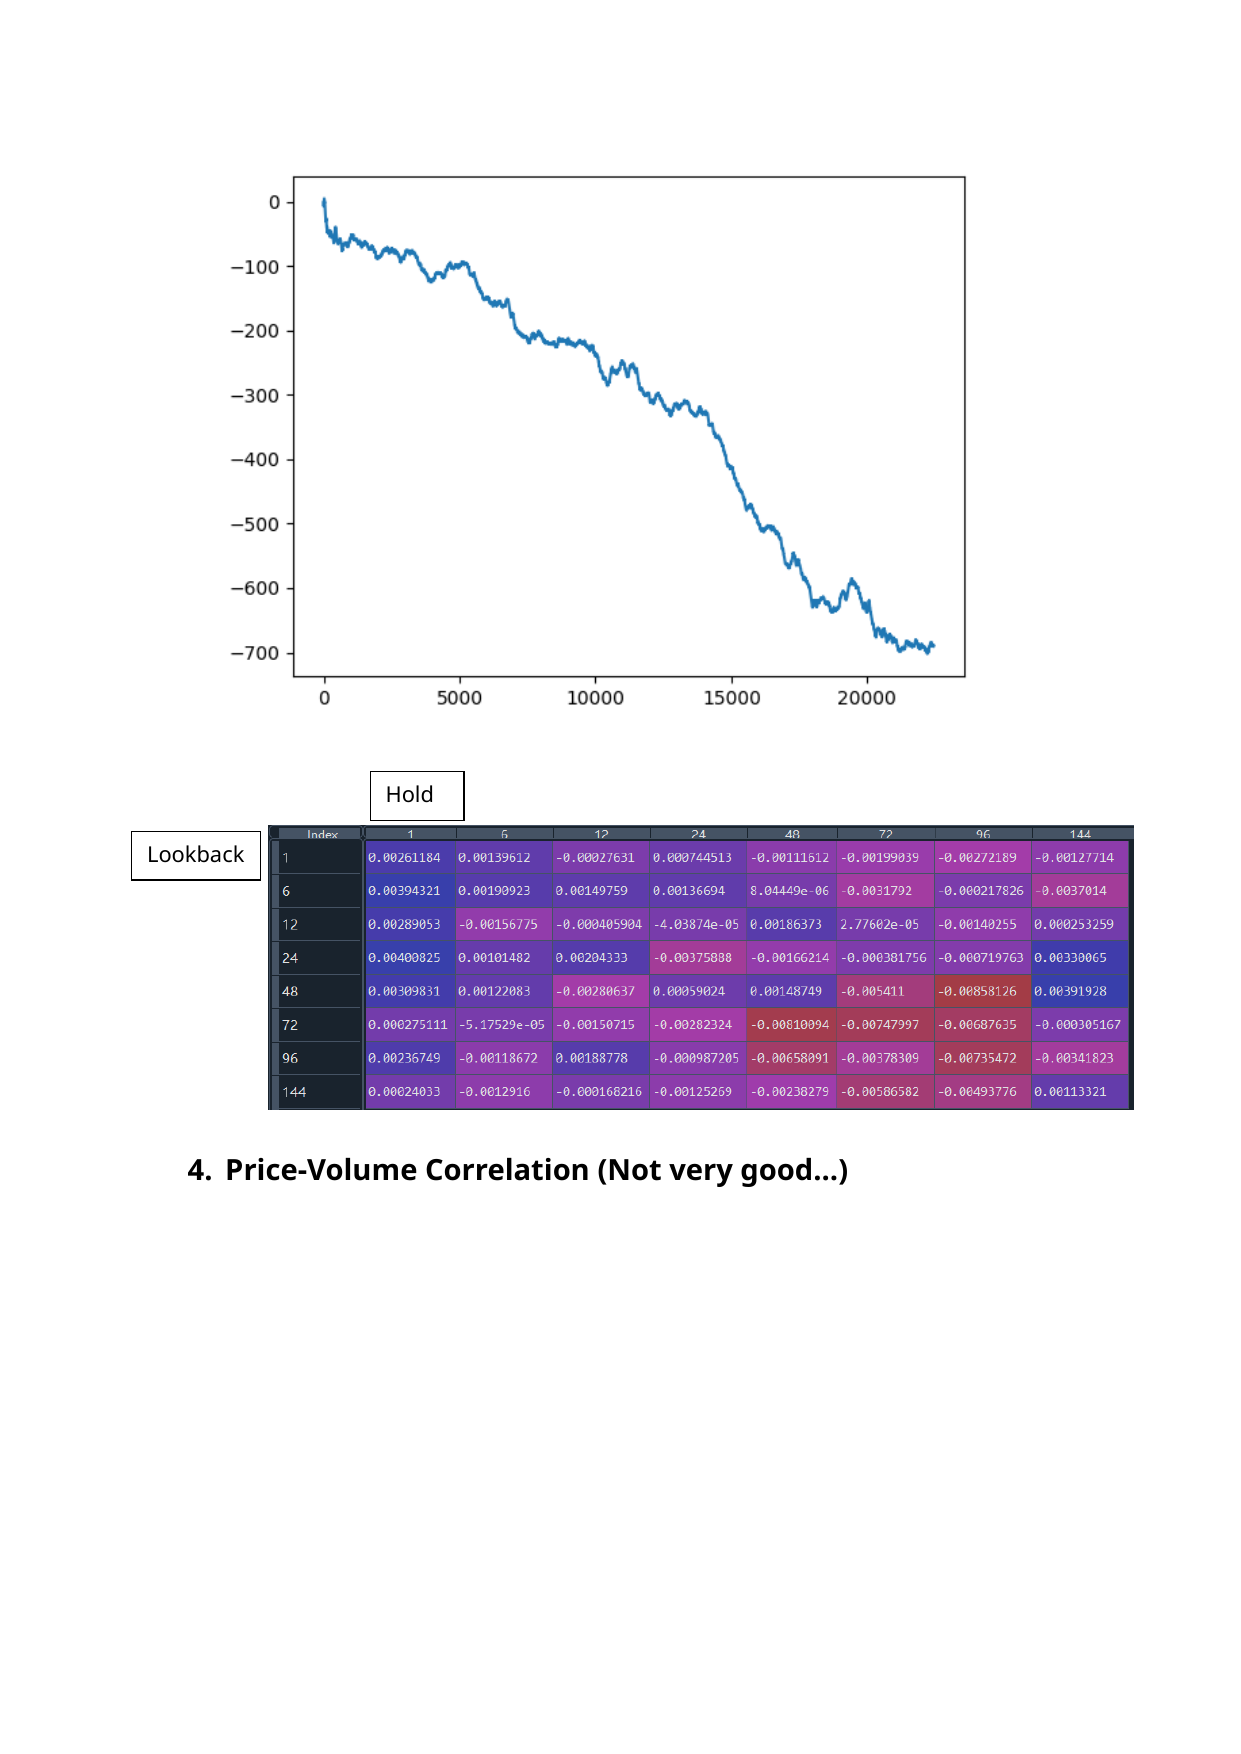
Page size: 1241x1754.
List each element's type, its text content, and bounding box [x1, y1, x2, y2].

picture [225, 164, 982, 712]
picture [268, 825, 1134, 1110]
